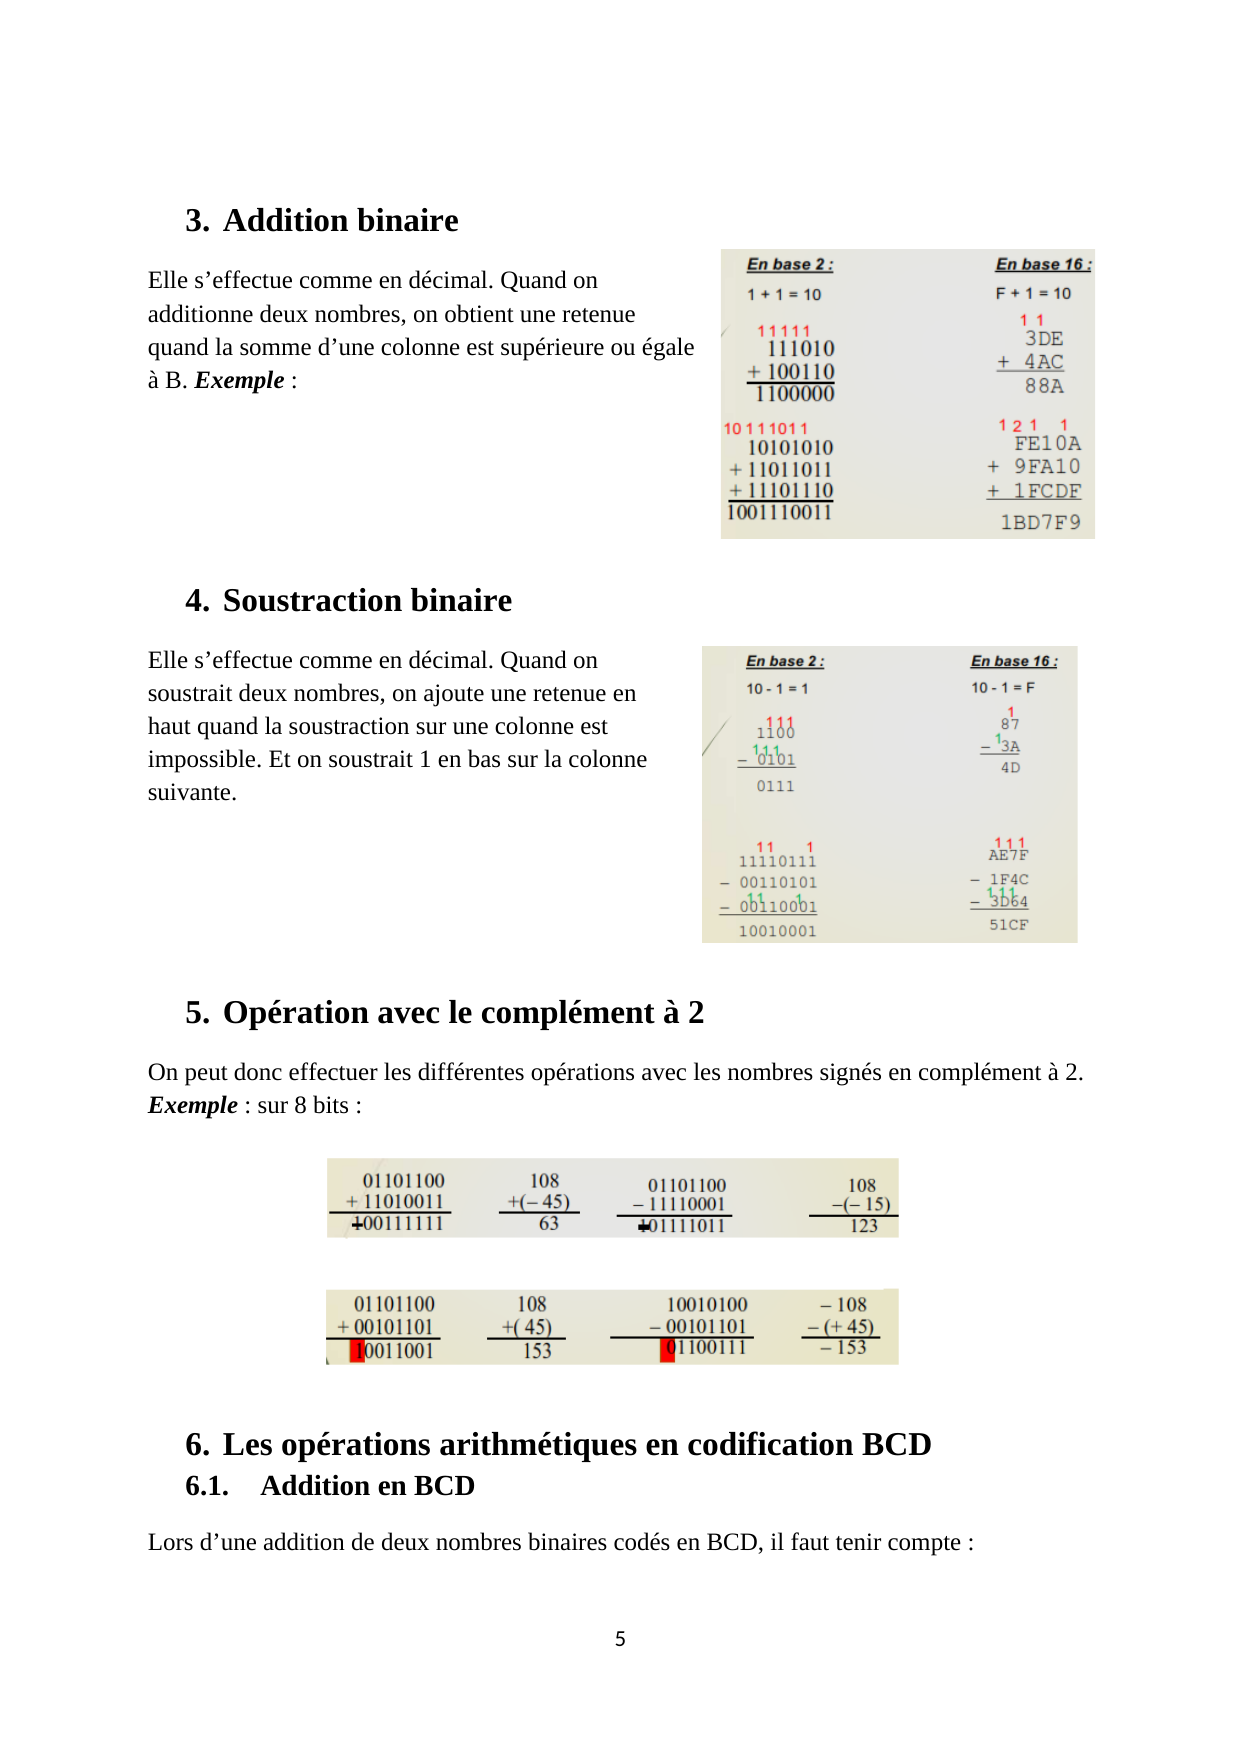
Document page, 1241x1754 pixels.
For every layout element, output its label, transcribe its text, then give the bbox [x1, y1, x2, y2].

list Soustraction binaire [185, 580, 1093, 618]
list Opération avec le complément à 2 [185, 992, 1093, 1031]
text Lors d’une addition de deux nombres binaires codés en BCD, il faut tenir compte : [148, 1527, 1093, 1556]
picture [720, 249, 1096, 539]
picture [702, 646, 1078, 943]
list Addition en BCD [185, 1468, 1093, 1501]
picture [325, 1156, 902, 1368]
text On peut donc effectuer les différentes opérations avec les nombres signés en complément à 2. Exemple : sur 8 bits : [148, 1057, 1093, 1119]
text Elle s’effectue comme en décimal. Quand on additionne deux nombres, on obtient une retenue quand la somme d’une colonne est supérieure ou égale à B. Exemple : [148, 266, 720, 393]
list Les opérations arithmétiques en codification BCD [185, 1424, 1093, 1462]
list Addition binaire [185, 201, 1093, 239]
text Elle s’effectue comme en décimal. Quand on soustrait deux nombres, on ajoute une retenue en haut quand la soustraction sur une colonne est impossible. Et on soustrait 1 en bas sur la colonne suivante. [148, 645, 1093, 806]
